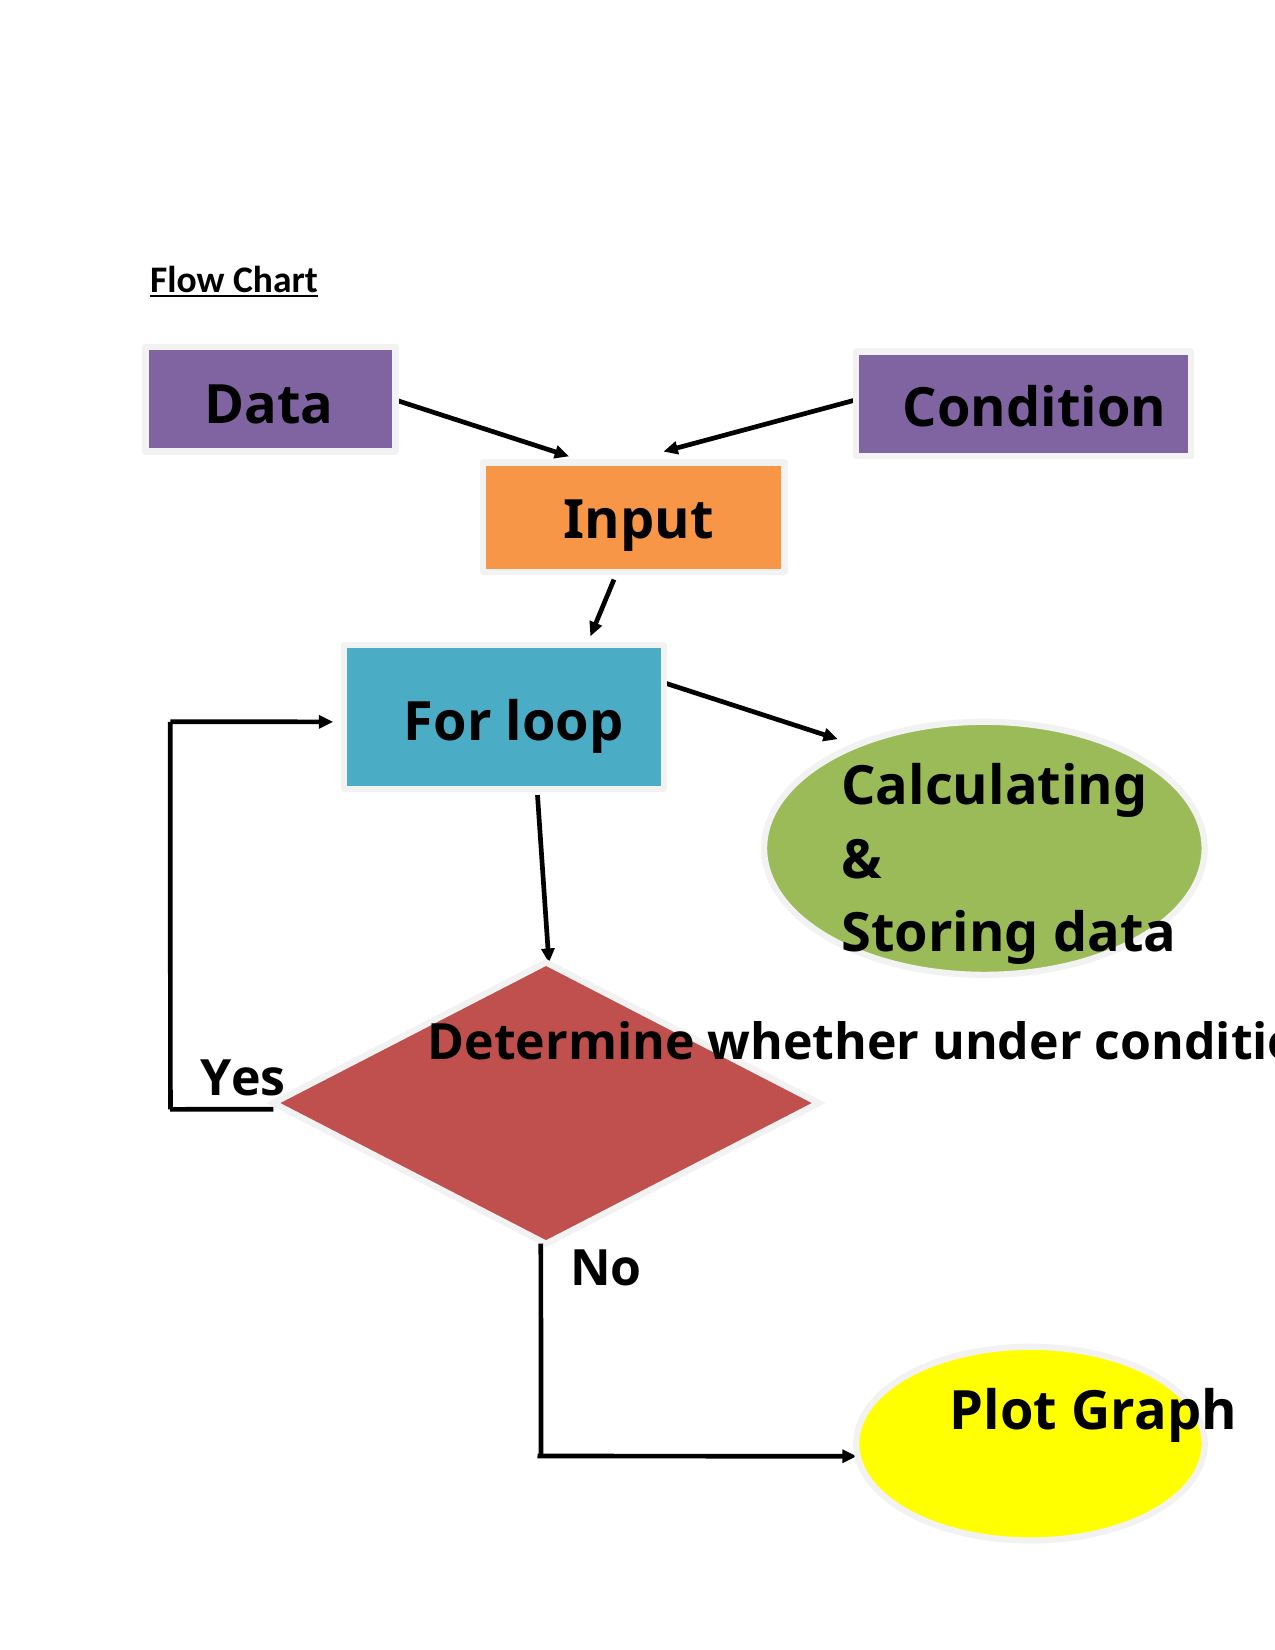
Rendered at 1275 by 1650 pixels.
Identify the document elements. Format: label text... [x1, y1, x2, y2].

text Flow Chart [150, 256, 1125, 302]
